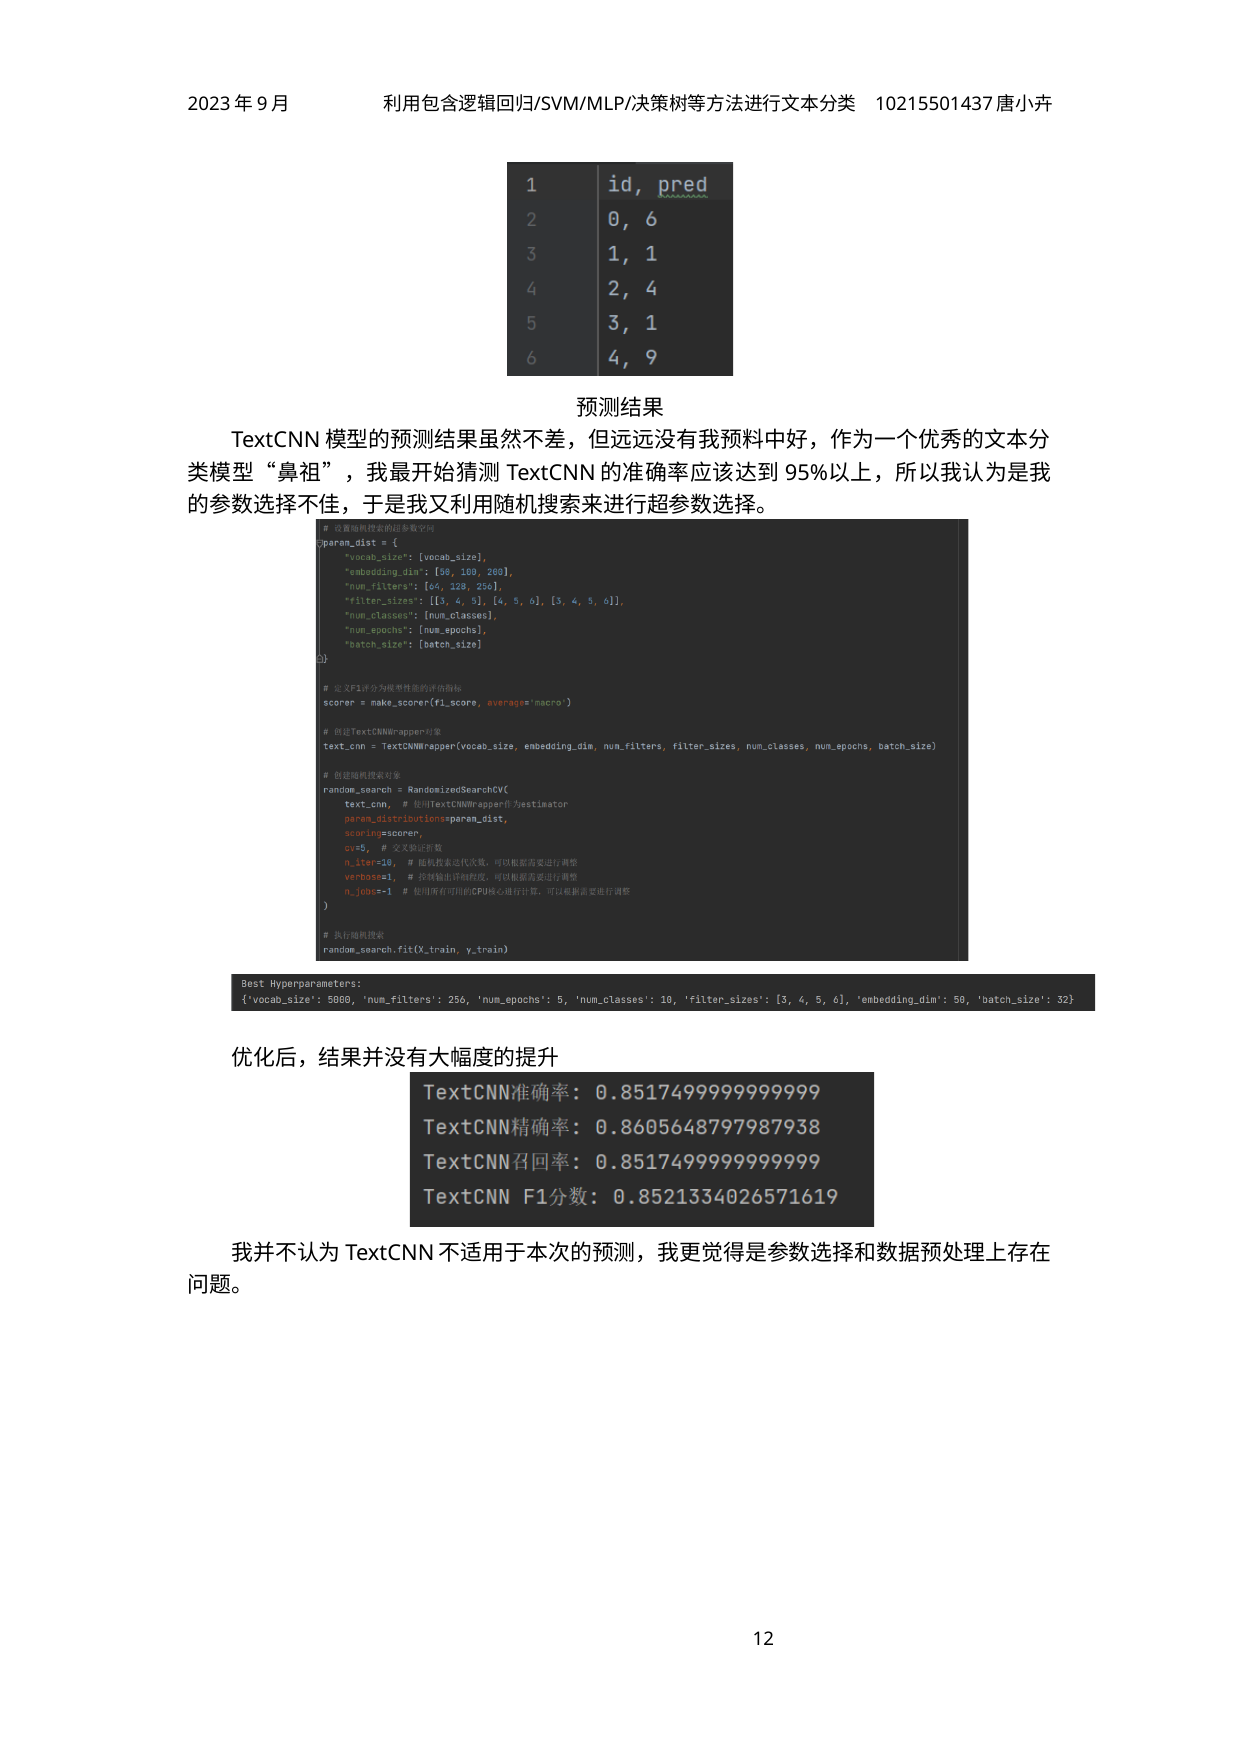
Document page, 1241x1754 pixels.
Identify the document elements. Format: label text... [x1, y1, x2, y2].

text 优化后，结果并没有大幅度的提升 [187, 1039, 1053, 1072]
picture [409, 1072, 875, 1227]
text TextCNN模型的预测结果虽然不差，但远远没有我预料中好，作为一个优秀的文本分类模型“鼻祖”，我最开始猜测TextCNN的准确率应该达到95%以上，所以我认为是我的参数选择不佳，于是我又利用随机搜索来进行超参数选择。 [187, 422, 1053, 519]
picture [507, 162, 734, 376]
picture [231, 974, 1096, 1011]
text 预测结果 [187, 389, 1053, 422]
picture [315, 519, 969, 961]
text 我并不认为TextCNN不适用于本次的预测，我更觉得是参数选择和数据预处理上存在问题。 [187, 1234, 1053, 1299]
